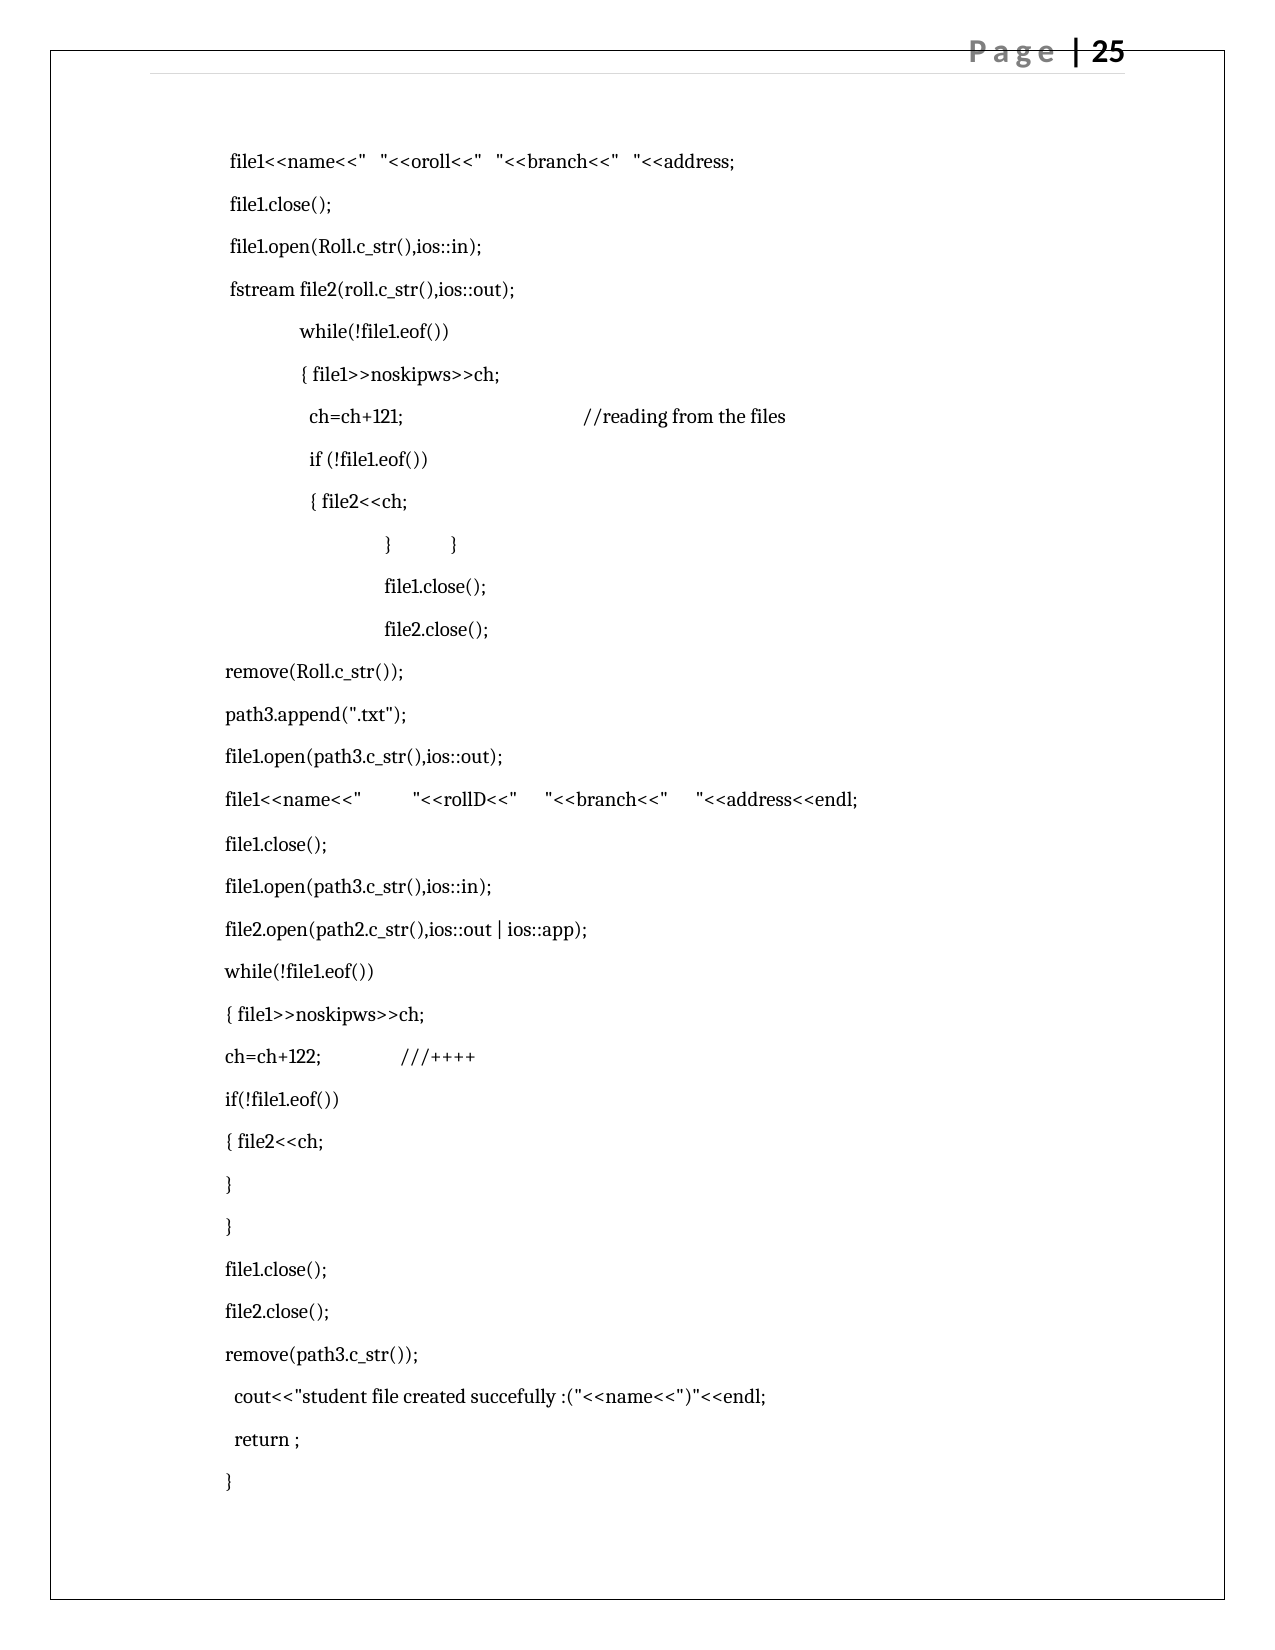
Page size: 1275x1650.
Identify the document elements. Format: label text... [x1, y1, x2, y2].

text remove(Roll.c_str()); [225, 957, 1125, 981]
text while(!file1.eof()) [225, 1257, 1125, 1281]
text ch=ch+122; ///++++ [225, 1342, 1125, 1366]
text file1.close(); [225, 872, 1125, 896]
text } [225, 1470, 1125, 1494]
text fstream file2(roll.c_str(),ios::out); [225, 575, 1125, 599]
text roll=path; [225, 277, 1125, 301]
text file1<<name<<" "<<rollD<<" "<<branch<<" "<<address<<endl; [225, 1085, 1125, 1109]
text if(!file1.eof()) [225, 1385, 1125, 1409]
text file1.open(path3.c_str(),ios::out); [225, 1042, 1125, 1066]
text Roll=roll; [225, 320, 1125, 344]
text file1.close(); [225, 1130, 1125, 1154]
text fstream file1(Roll.c_str(),ios::out); [225, 405, 1125, 429]
text } } [225, 830, 1125, 854]
text { file2<<ch; [225, 787, 1125, 811]
text if (!file1.eof()) [225, 745, 1125, 769]
text file1.open(Roll.c_str(),ios::in); [225, 532, 1125, 556]
text file1<<name<<" "<<oroll<<" "<<branch<<" "<<address; [225, 447, 1125, 471]
text { file1>>noskipws>>ch; [225, 1300, 1125, 1324]
text { file2<<ch; [225, 1427, 1125, 1451]
text Roll.append(".txt"); [225, 362, 1125, 386]
text file1.close(); [225, 490, 1125, 514]
text while(!file1.eof()) [225, 617, 1125, 641]
text ch=ch+121; //reading from the files [225, 702, 1125, 726]
text file1.open(path3.c_str(),ios::in); [225, 1172, 1125, 1196]
text oroll=roll; [225, 150, 1125, 174]
text file2.close(); [225, 915, 1125, 939]
text file2.open(path2.c_str(),ios::out | ios::app); [225, 1215, 1125, 1239]
text { file1>>noskipws>>ch; [225, 660, 1125, 684]
text path.append(roll.c_str()); [225, 235, 1125, 259]
text path3.append(".txt"); [225, 1000, 1125, 1024]
text rollD=roll; [225, 192, 1125, 216]
